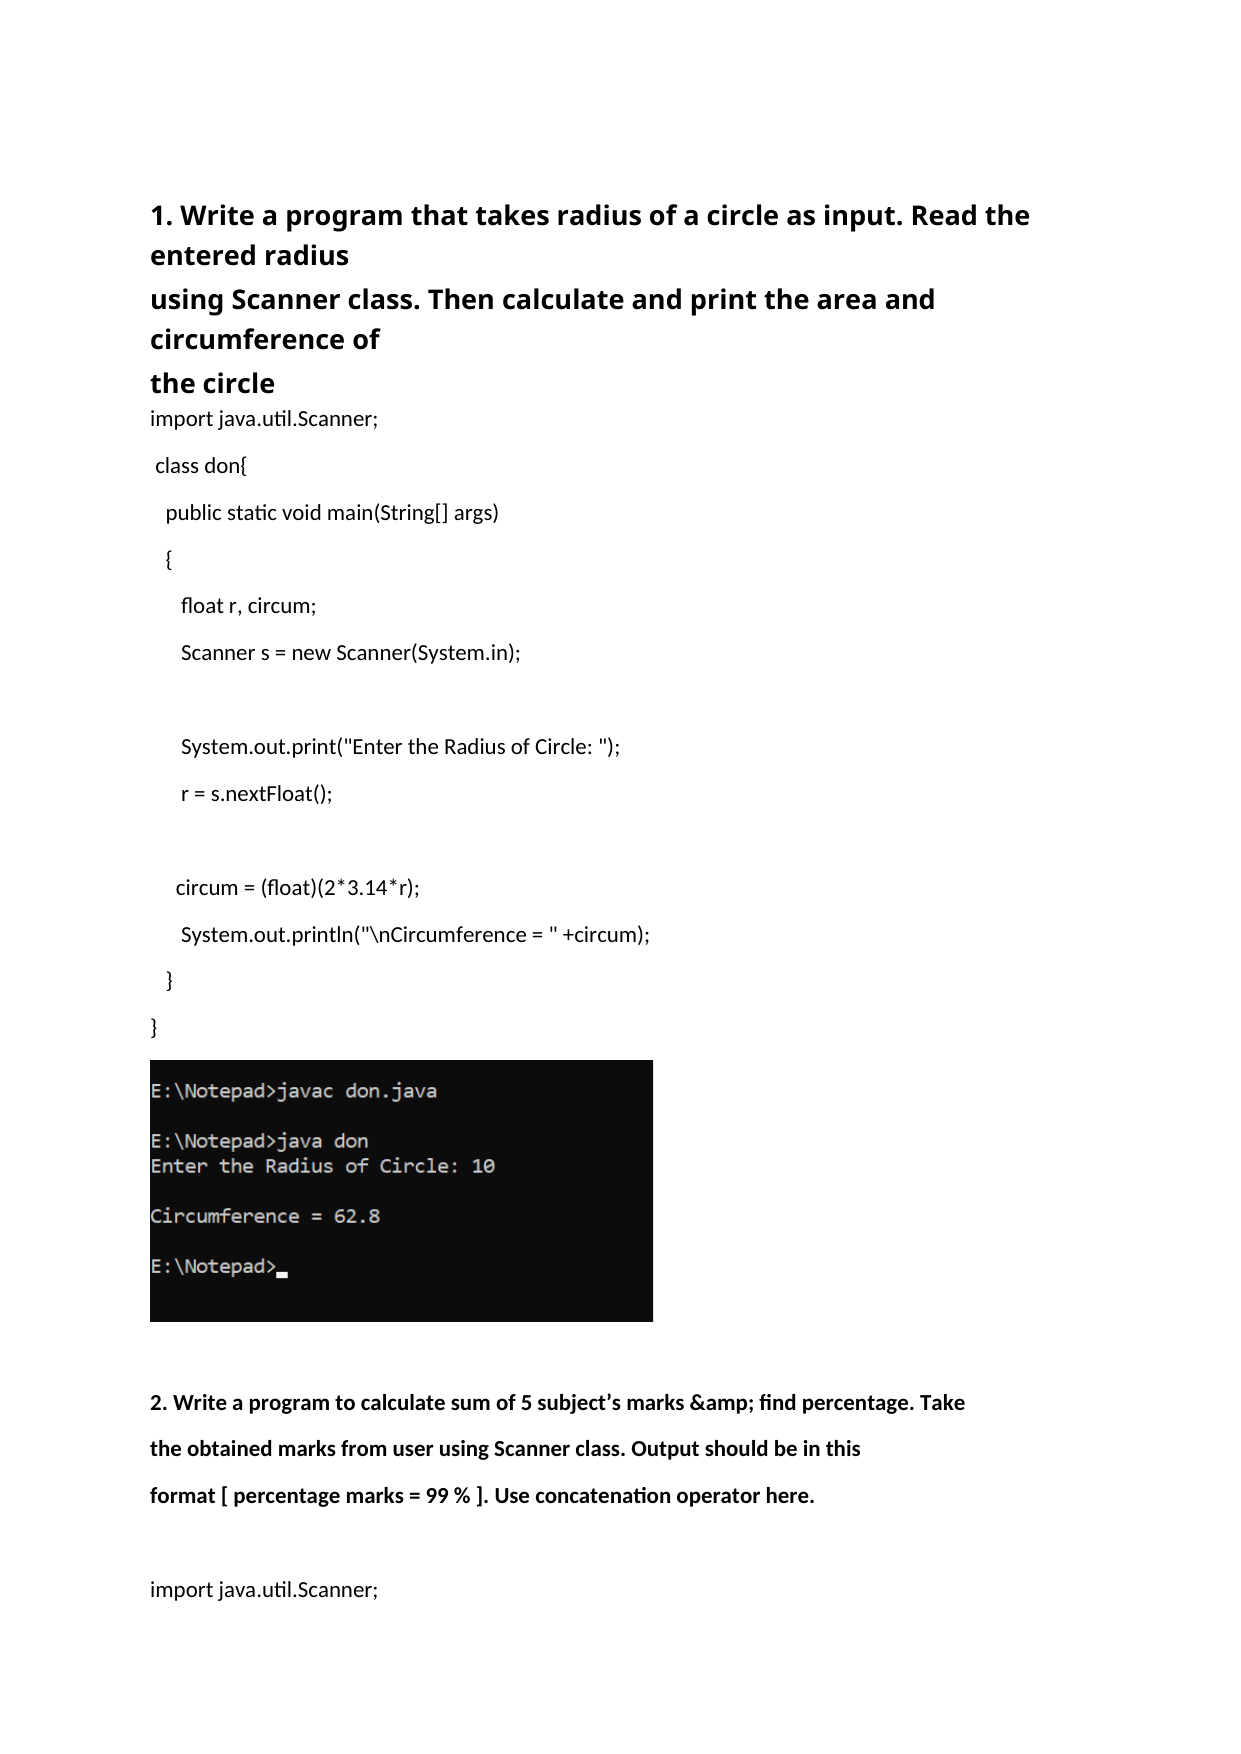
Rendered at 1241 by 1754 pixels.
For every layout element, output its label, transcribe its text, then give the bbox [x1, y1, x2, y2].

text { [150, 545, 1090, 573]
subtitle using Scanner class. Then calculate and print the area and circumference of [150, 281, 1090, 357]
text Scanner s = new Scanner(System.in); [150, 638, 1090, 667]
text public static void main(String[] args) [150, 498, 1090, 526]
picture [150, 1060, 654, 1322]
text import java.util.Scanner; [150, 1575, 1090, 1603]
text System.out.println("\nCircumference = " +circum); [150, 920, 1090, 948]
text } [150, 967, 1090, 995]
text System.out.print("Enter the Radius of Circle: "); [150, 732, 1090, 760]
text } [150, 1013, 1090, 1042]
text r = s.nextFloat(); [150, 779, 1090, 807]
text class don{ [150, 451, 1090, 479]
text the obtained marks from user using Scanner class. Output should be in this [150, 1434, 1090, 1462]
text float r, circum; [150, 592, 1090, 620]
text import java.util.Scanner; [150, 404, 1090, 432]
subtitle the circle [150, 364, 1090, 401]
subtitle 1. Write a program that takes radius of a circle as input. Read the entered radius [150, 197, 1090, 273]
text circum = (float)(2*3.14*r); [150, 873, 1090, 901]
text 2. Write a program to calculate sum of 5 subject’s marks &amp; find percentage. Take [150, 1388, 1090, 1416]
text format [ percentage marks = 99 % ]. Use concatenation operator here. [150, 1481, 1090, 1509]
